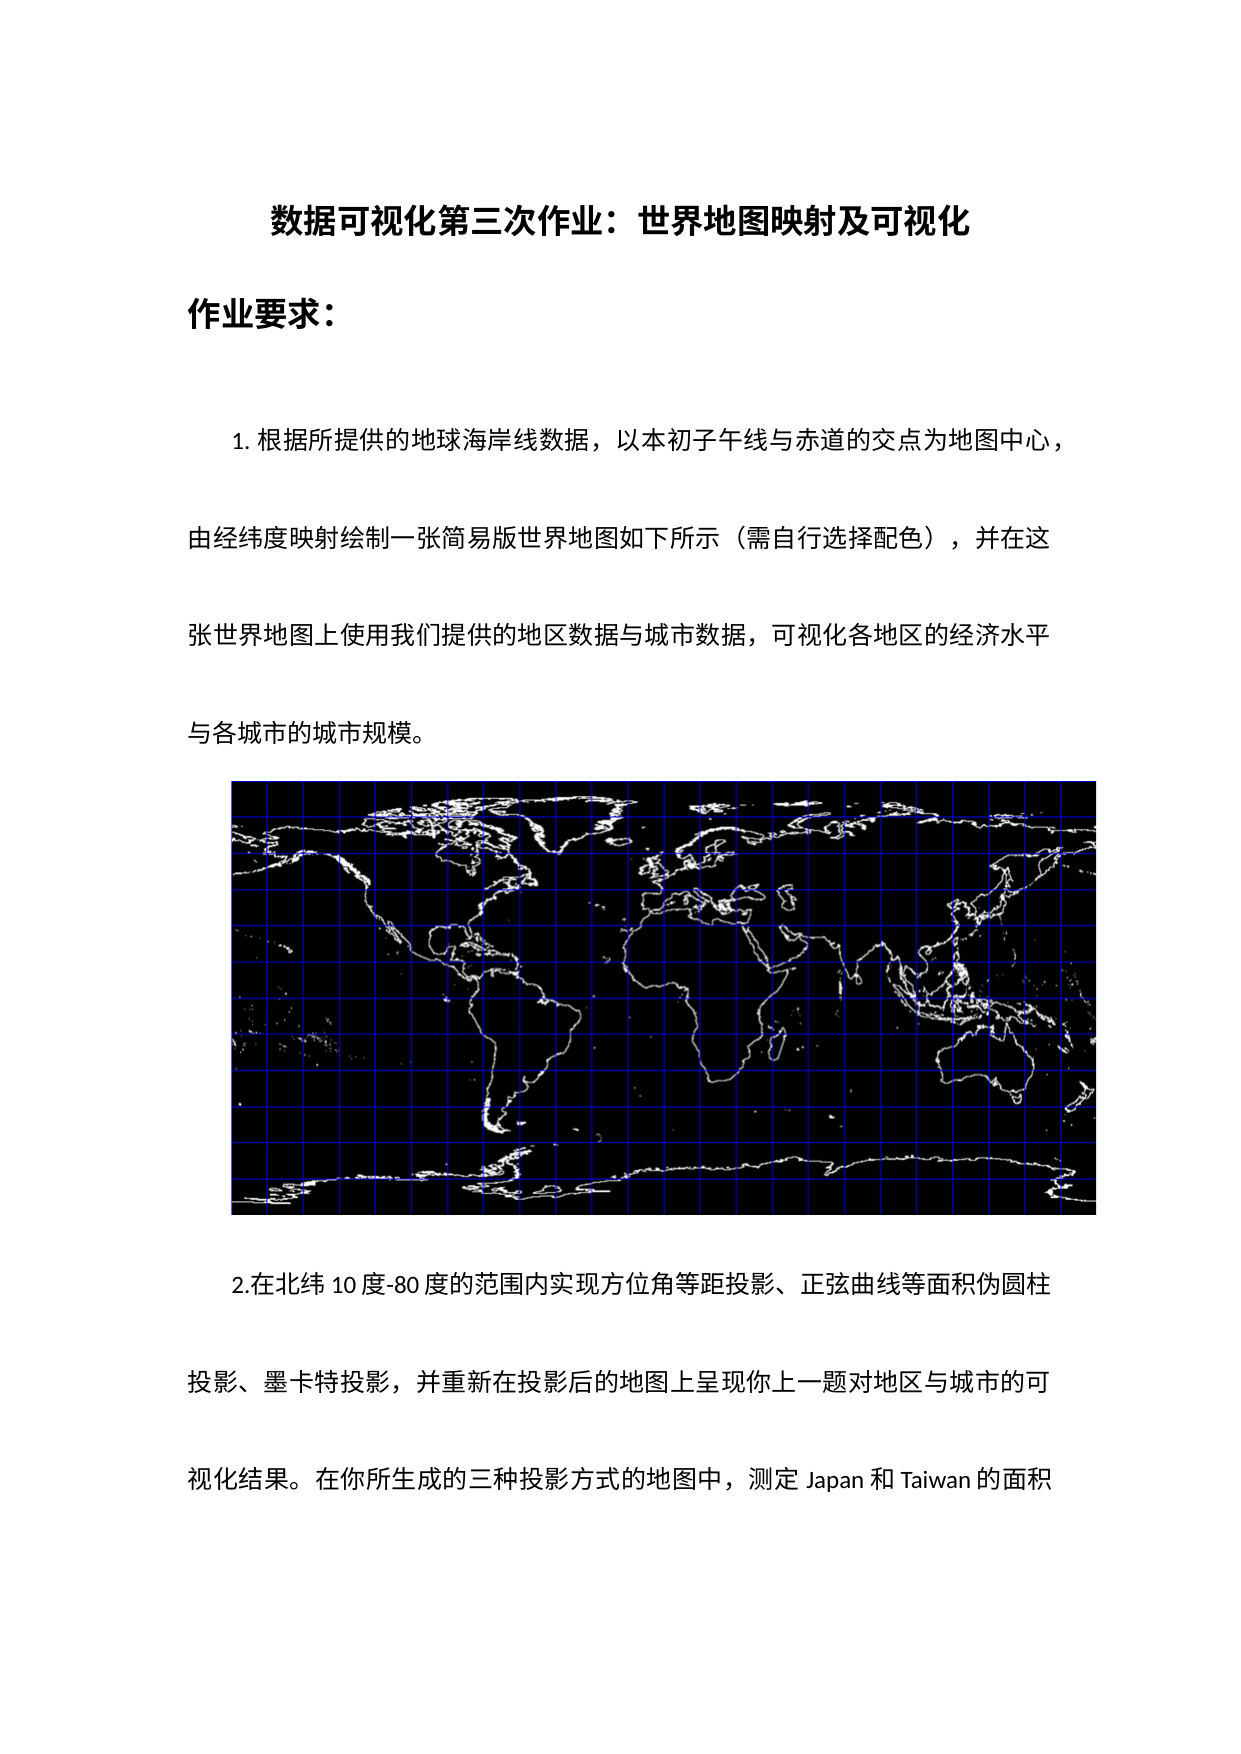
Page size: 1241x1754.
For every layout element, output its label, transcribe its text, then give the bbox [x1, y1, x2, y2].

title 数据可视化第三次作业：世界地图映射及可视化 [187, 187, 1053, 252]
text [187, 1250, 1053, 1510]
subtitle 作业要求： [187, 279, 1053, 344]
text 1. 根据所提供的地球海岸线数据，以本初子午线与赤道的交点为地图中心，由经纬度映射绘制一张简易版世界地图如下所示（需自行选择配色），并在这张世界地图上使用我们提供的地区数据与城市数据，可视化各地区的经济水平与各城市的城市规模。 [187, 406, 1053, 764]
picture [231, 781, 1097, 1215]
